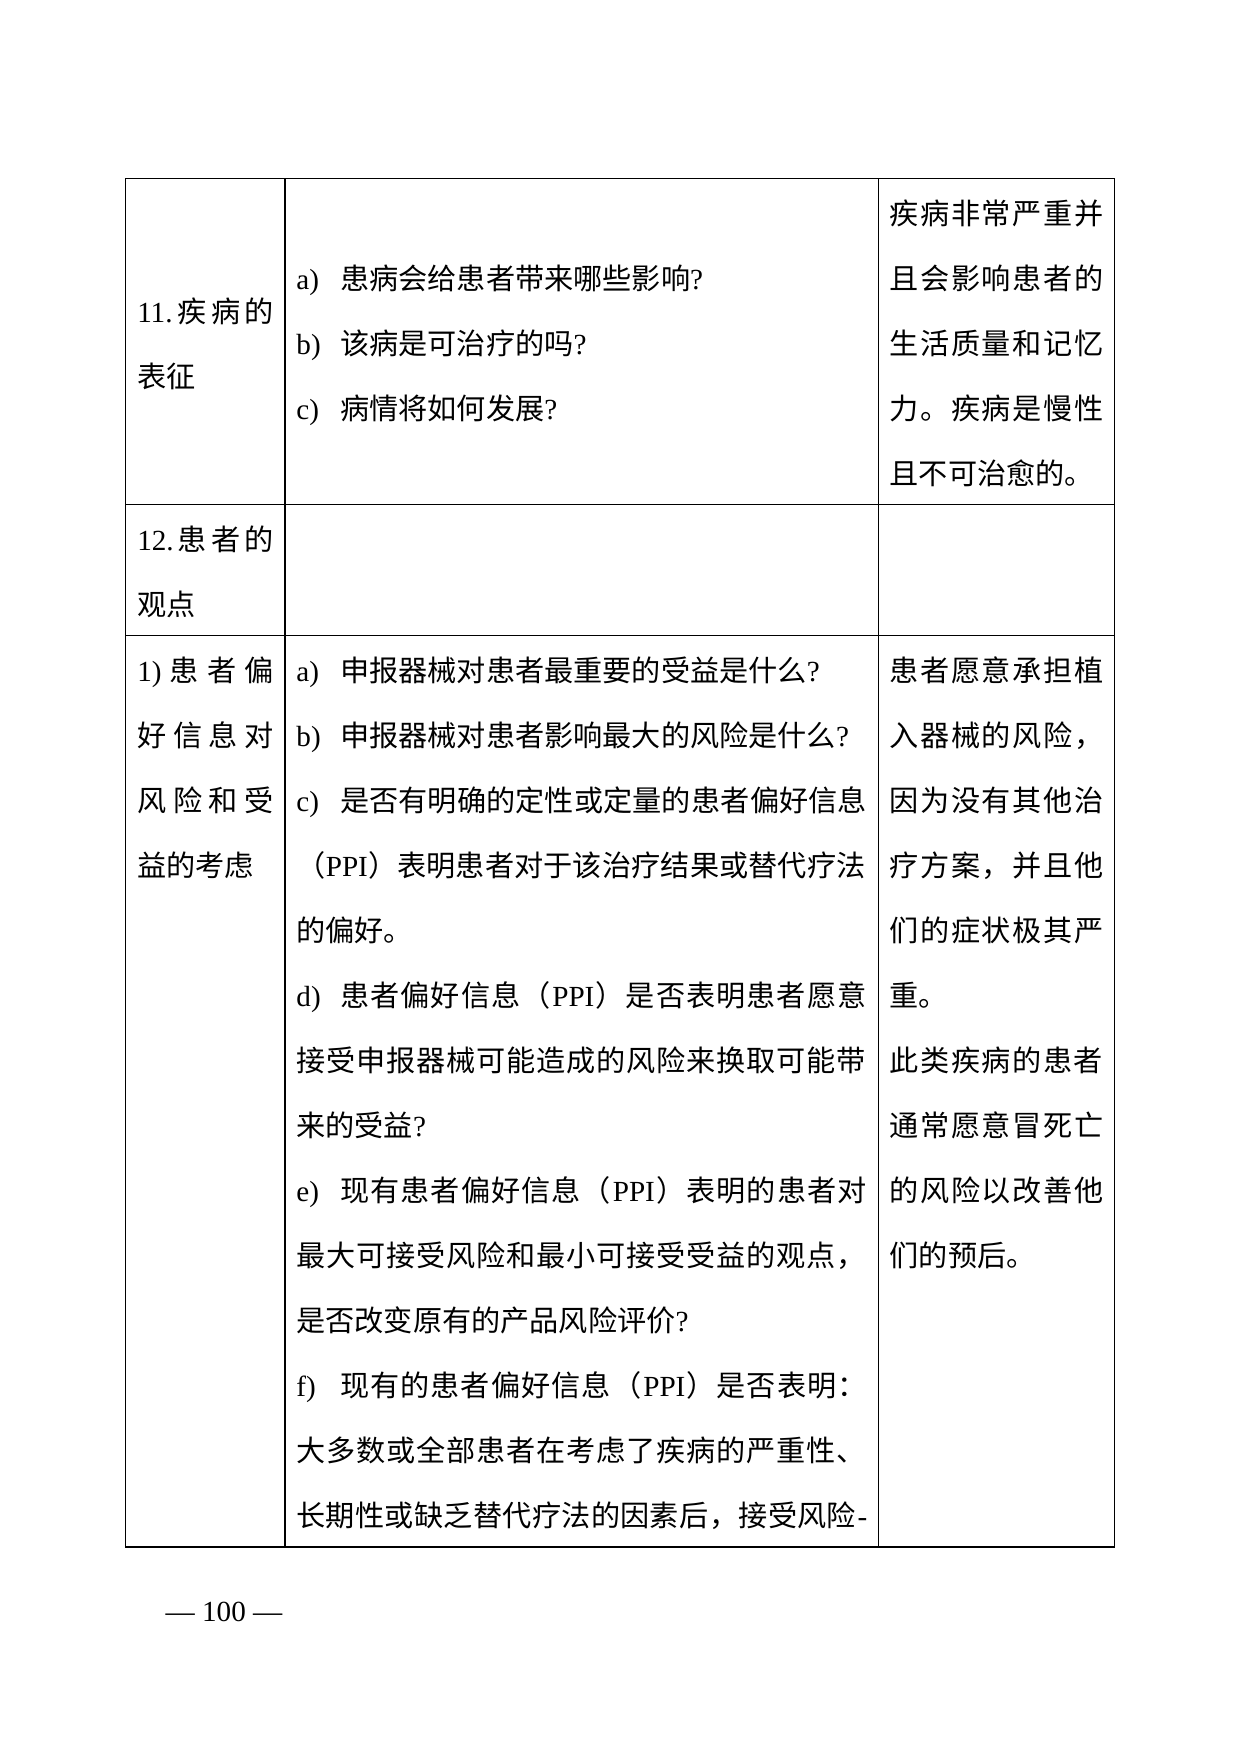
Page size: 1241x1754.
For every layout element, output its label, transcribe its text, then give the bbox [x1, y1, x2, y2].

table_cell [879, 505, 1114, 635]
table_cell 11.疾病的表征 [126, 179, 284, 504]
table_cell 1)患者偏好信息对风险和受益的考虑 [126, 636, 284, 1546]
table_cell [286, 505, 878, 635]
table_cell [879, 636, 1114, 1546]
table_cell 12.患者的观点 [126, 505, 284, 635]
table_cell 患病会给患者带来哪些影响? 该病是可治疗的吗? 病情将如何发展? [286, 179, 878, 504]
table_cell 疾病非常严重并且会影响患者的生活质量和记忆力。疾病是慢性且不可治愈的。 [879, 179, 1114, 504]
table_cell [286, 636, 878, 1546]
